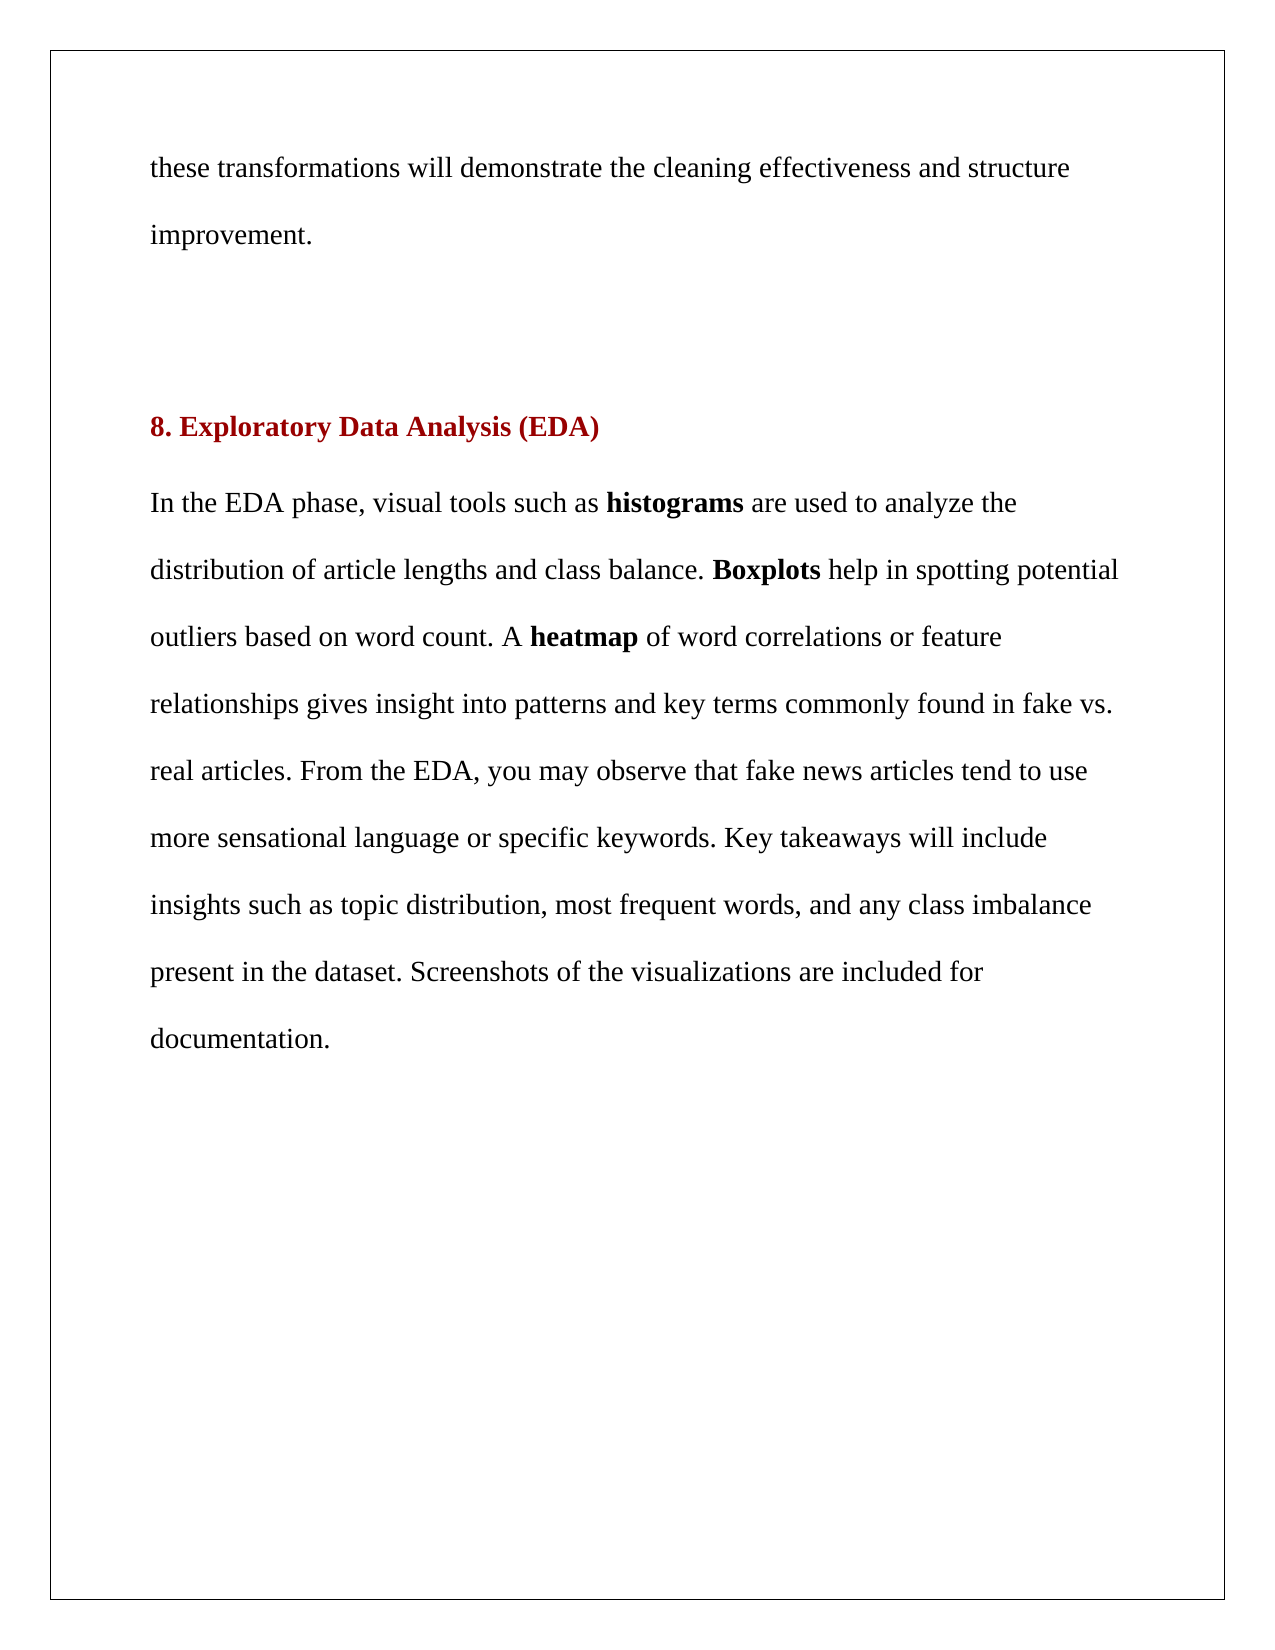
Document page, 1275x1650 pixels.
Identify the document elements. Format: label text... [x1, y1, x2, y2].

text In the EDA phase, visual tools such as histograms are used to analyze the distribution of article lengths and class balance. Boxplots help in spotting potential outliers based on word count. A heatmap of word correlations or feature relationships gives insight into patterns and key terms commonly found in fake vs. real articles. From the EDA, you may observe that fake news articles tend to use more sensational language or specific keywords. Key takeaways will include insights such as topic distribution, most frequent words, and any class imbalance present in the dataset. Screenshots of the visualizations are included for documentation. [150, 485, 1125, 1055]
subtitle 8. Exploratory Data Analysis (EDA) [150, 409, 1125, 443]
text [150, 150, 1125, 251]
